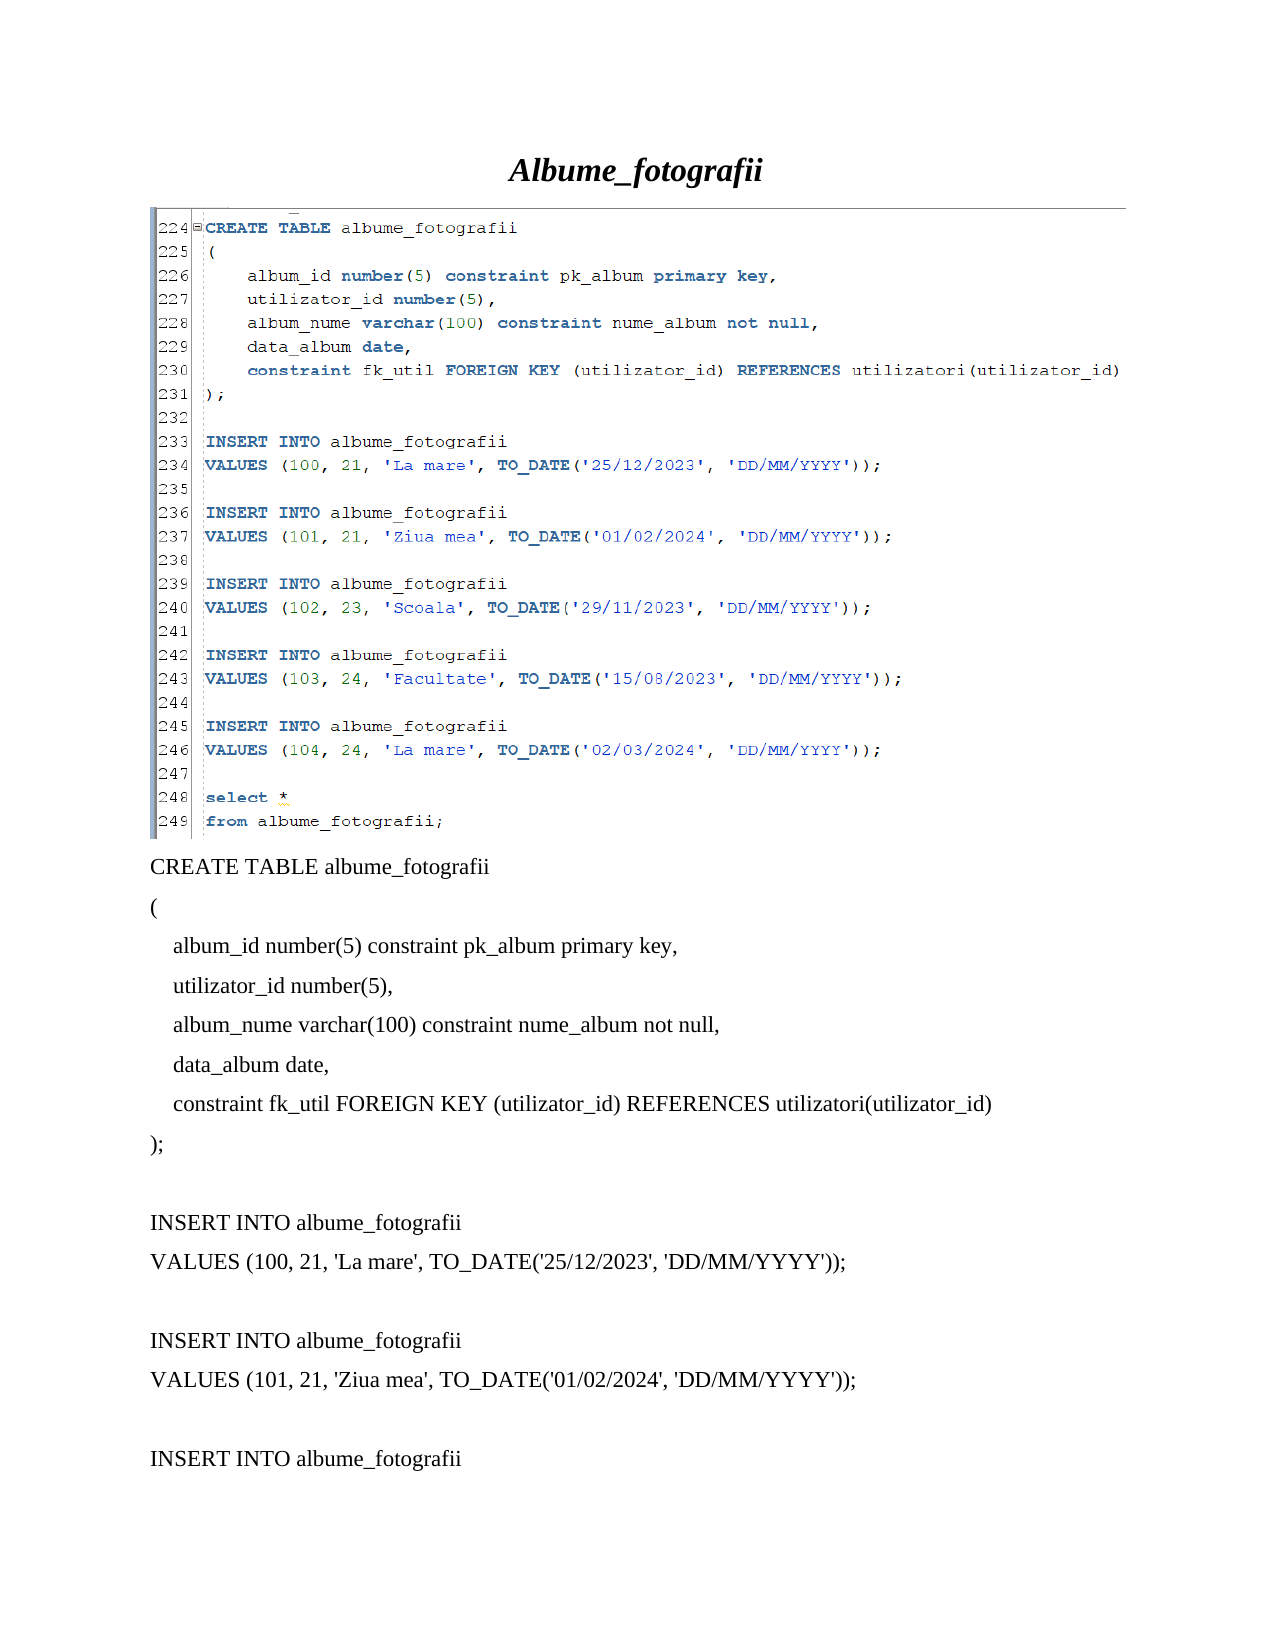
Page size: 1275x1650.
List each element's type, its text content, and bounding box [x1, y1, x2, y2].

text VALUES (100, 21, 'La mare', TO_DATE('25/12/2023', 'DD/MM/YYYY')); [150, 1248, 1125, 1274]
text album_id number(5) constraint pk_album primary key, [150, 932, 1125, 959]
text album_nume varchar(100) constraint nume_album not null, [150, 1011, 1125, 1038]
text utilizator_id number(5), [150, 972, 1125, 998]
text data_album date, [150, 1051, 1125, 1077]
text ( [150, 893, 1125, 919]
text CREATE TABLE albume_fotografii [150, 853, 1125, 880]
text INSERT INTO albume_fotografii [150, 1209, 1125, 1235]
text Albume_fotografii [150, 150, 1125, 188]
text VALUES (101, 21, 'Ziua mea', TO_DATE('01/02/2024', 'DD/MM/YYYY')); [150, 1367, 1125, 1393]
text INSERT INTO albume_fotografii [150, 1446, 1125, 1472]
text ); [150, 1130, 1125, 1156]
picture [150, 207, 1126, 839]
text constraint fk_util FOREIGN KEY (utilizator_id) REFERENCES utilizatori(utilizator_id) [150, 1090, 1125, 1117]
text INSERT INTO albume_fotografii [150, 1327, 1125, 1353]
